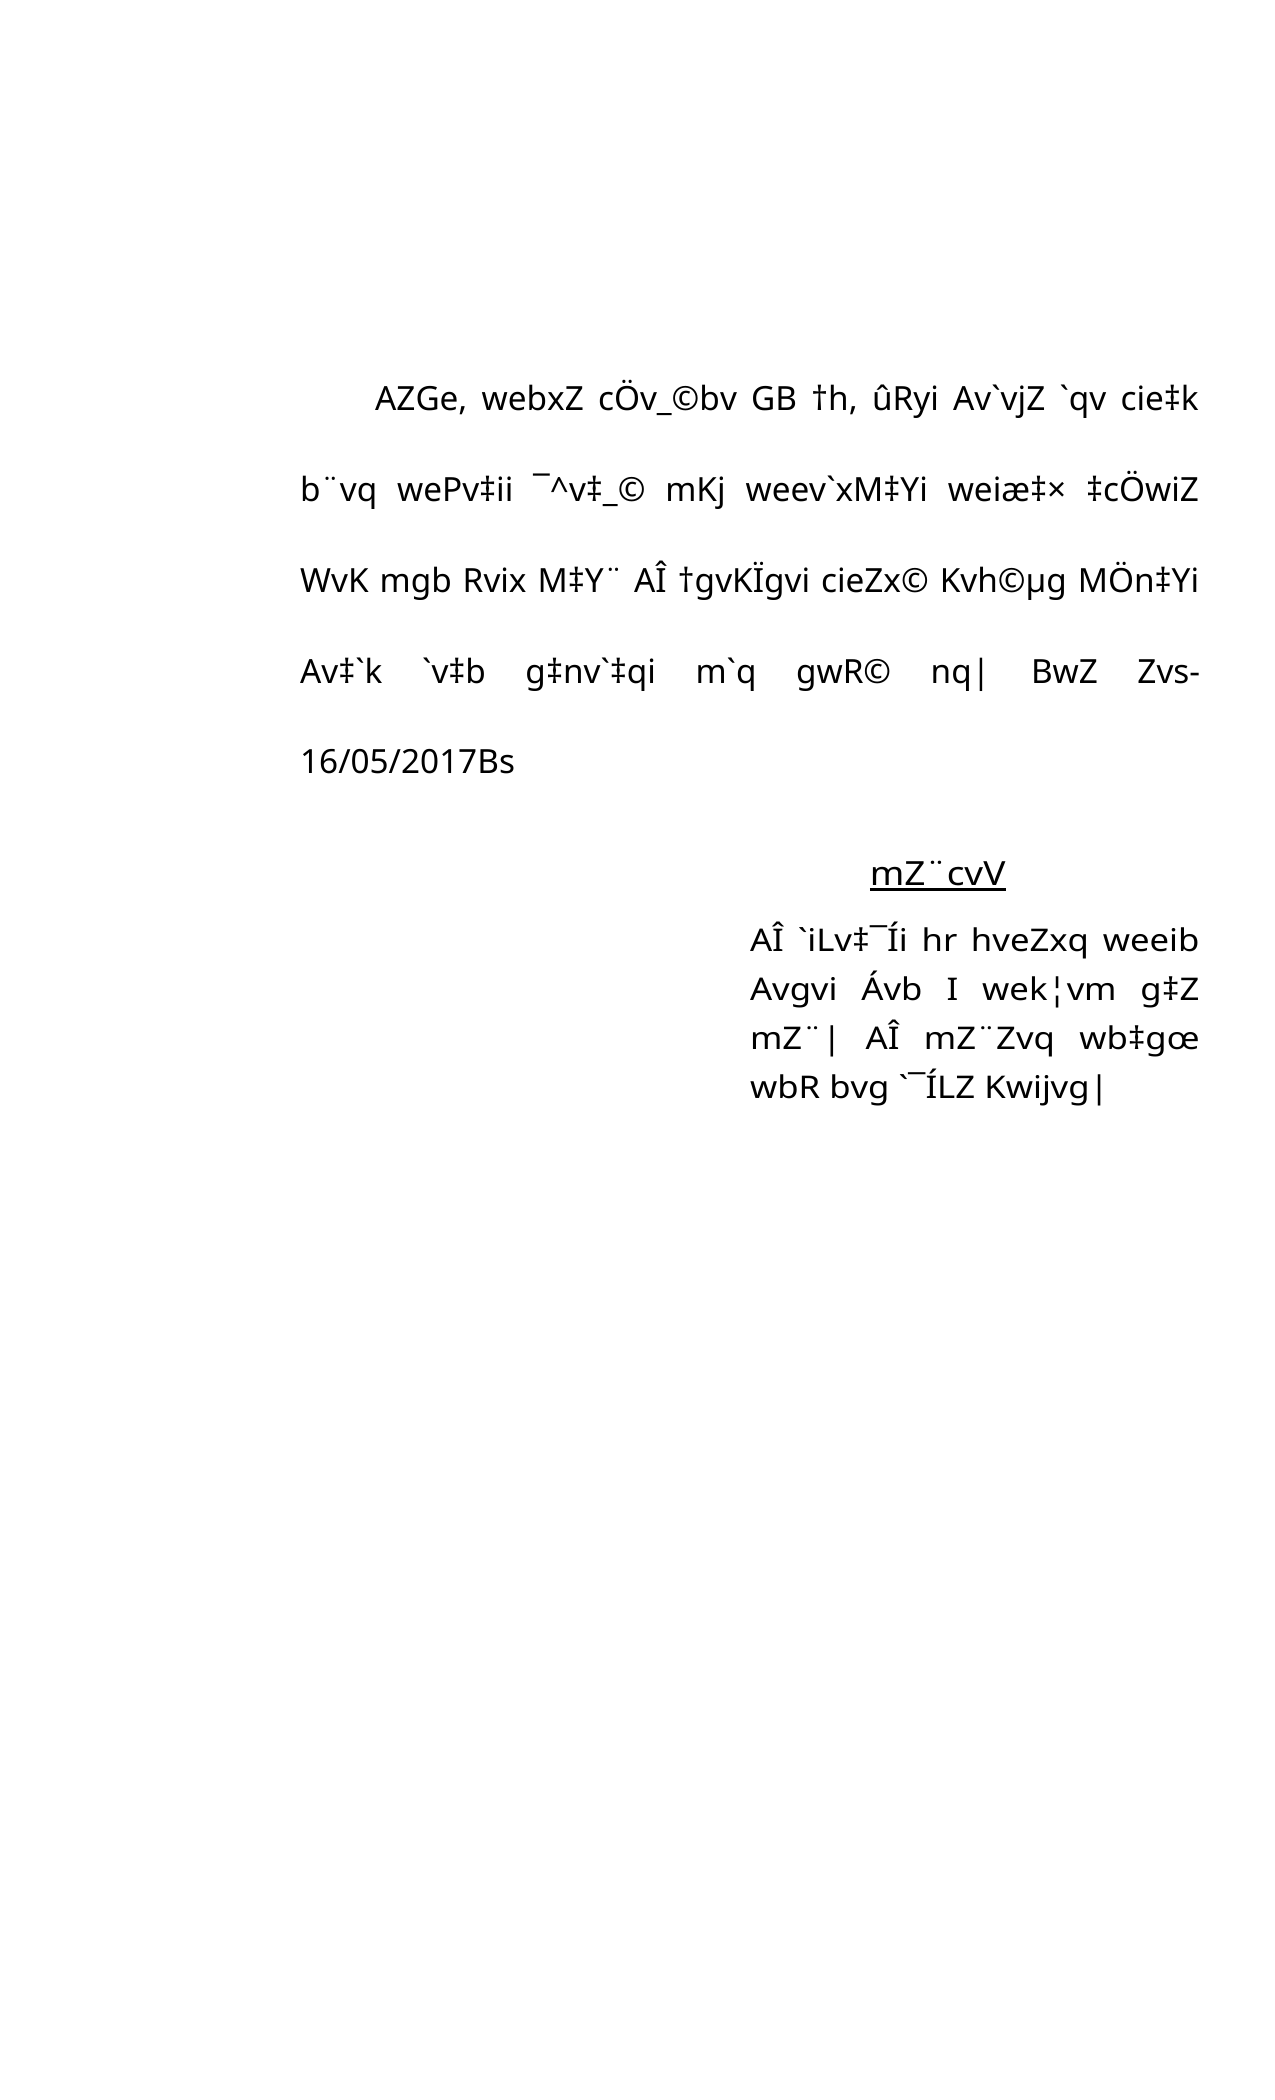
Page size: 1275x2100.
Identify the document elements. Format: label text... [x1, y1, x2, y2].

text AÎ `iLv‡¯Íi hr hveZxq weeib Avgvi Ávb I wek¦vm g‡Z mZ¨| AÎ mZ¨Zvq wb‡gœ wbR bvg `¯ÍLZ Kwijvg| [750, 918, 1200, 1108]
text AZGe, webxZ cÖv_©bv GB †h, ûRyi Av`vjZ `qv cie‡k b¨vq wePv‡ii ¯^v‡_© mKj weev`xM‡Yi weiæ‡× ‡cÖwiZ WvK mgb Rvix M‡Y¨ AÎ †gvKÏgvi cieZx© Kvh©µg MÖn‡Yi Av‡`k `v‡b g‡nv`‡qi m`q gwR© nq| BwZ Zvs- 16/05/2017Bs [300, 375, 1200, 784]
text mZ¨cvV [675, 850, 1200, 895]
